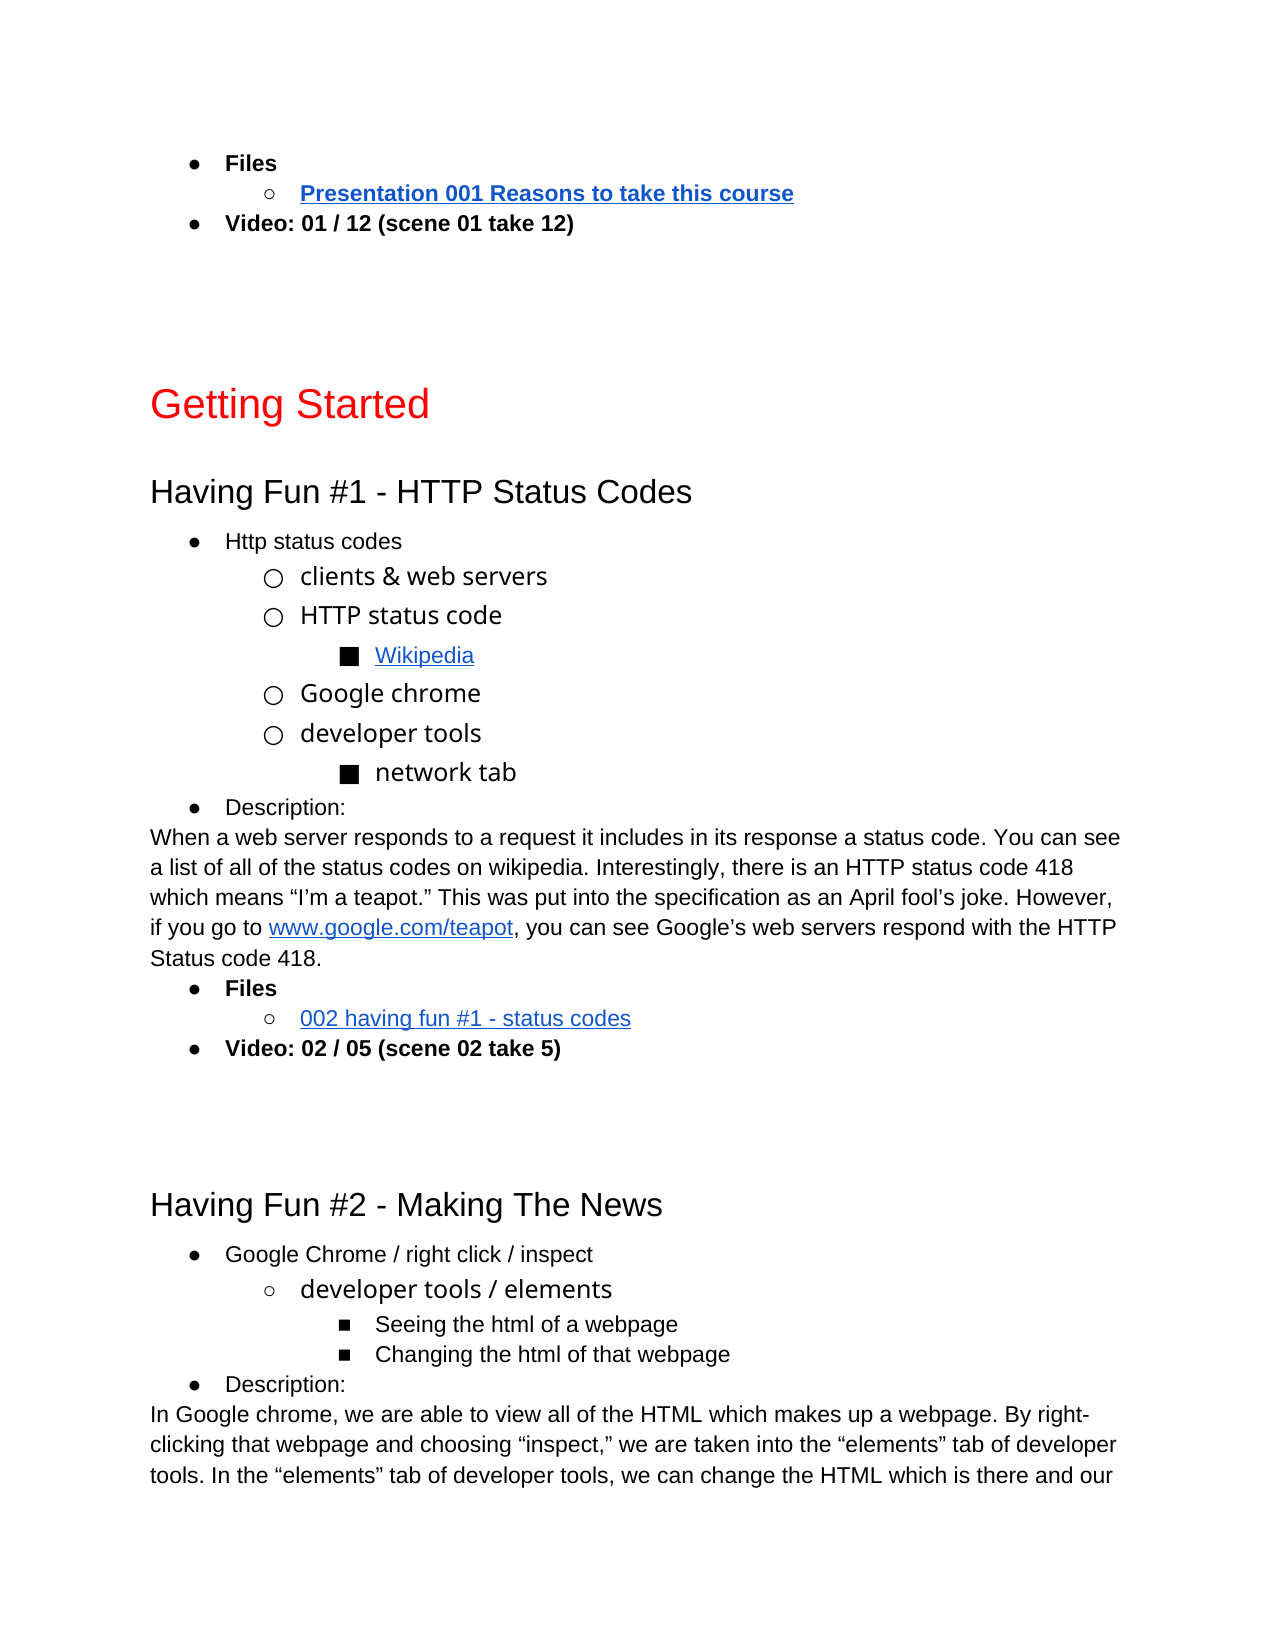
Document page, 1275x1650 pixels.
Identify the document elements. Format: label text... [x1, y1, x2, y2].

list Google Chrome / right click / inspect [187, 1241, 1125, 1268]
text When a web server responds to a request it includes in its response a status code. You can see a list of all of the status codes on wikipedia. Interestingly, there is an HTTP status code 418 which means “I’m a teapot.” This was put into the specification as an April fool’s joke. However, if you go to www.google.com/teapot, you can see Google’s web servers respond with the HTTP Status code 418. [150, 824, 1125, 971]
list Seeing the html of a webpage [337, 1311, 1125, 1337]
list Http status codes [187, 528, 1125, 555]
subtitle Having Fun #2 - Making The News [150, 1184, 1125, 1223]
list 002 having fun #1 - status codes [262, 1005, 1125, 1031]
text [150, 1401, 1125, 1488]
list Video: 02 / 05 (scene 02 take 5) [187, 1035, 1125, 1062]
list Changing the html of that webpage [337, 1341, 1125, 1367]
list Wikipedia [337, 637, 1125, 671]
list Video: 01 / 12 (scene 01 take 12) [187, 210, 1125, 237]
subtitle Having Fun #1 - HTTP Status Codes [150, 472, 1125, 510]
list Description: [187, 1371, 1125, 1397]
list Presentation 001 Reasons to take this course [262, 180, 1125, 207]
subtitle Getting Started [150, 379, 1125, 427]
list Google chrome [262, 676, 1125, 710]
list developer tools / elements [262, 1271, 1125, 1306]
list Description: [187, 793, 1125, 820]
list developer tools [262, 715, 1125, 749]
list Files [187, 150, 1125, 176]
list HTTP status code [262, 598, 1125, 632]
list Files [187, 975, 1125, 1001]
list clients & web servers [262, 558, 1125, 593]
list network tab [337, 754, 1125, 788]
